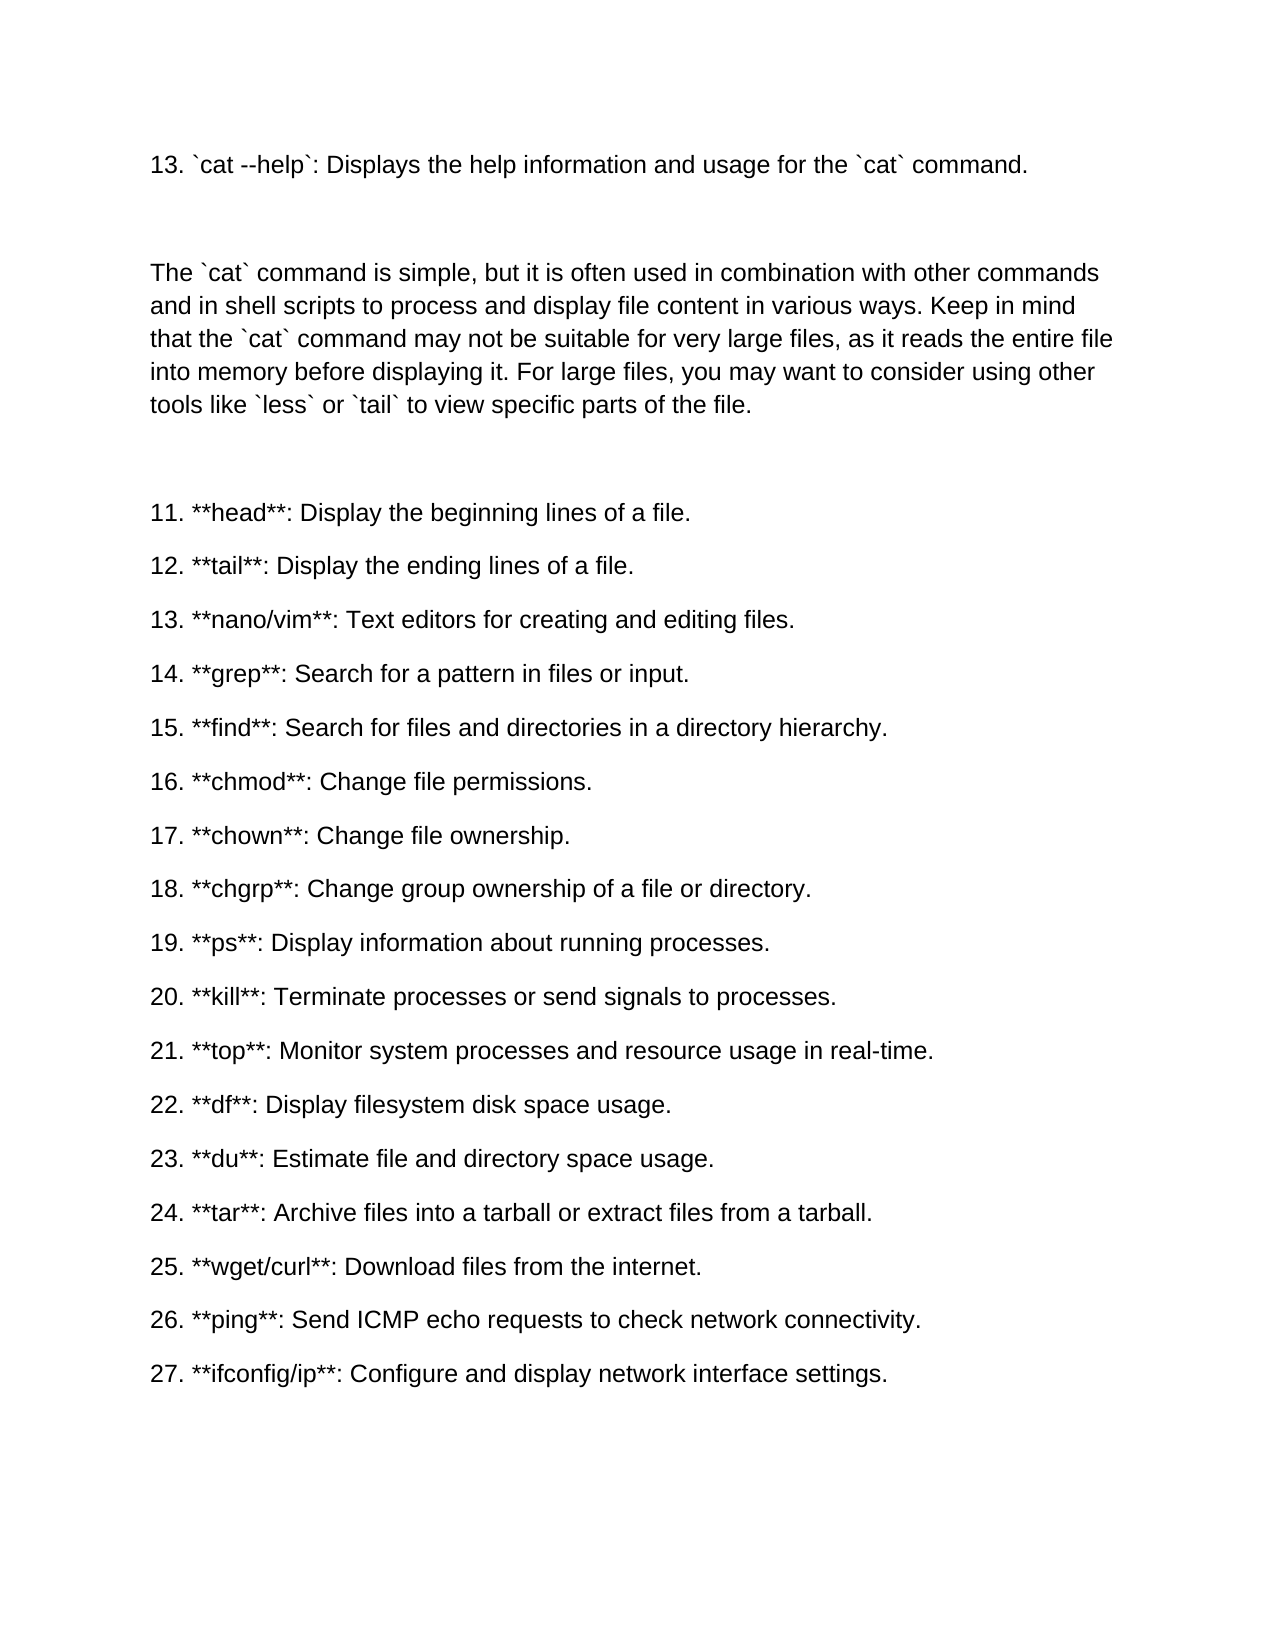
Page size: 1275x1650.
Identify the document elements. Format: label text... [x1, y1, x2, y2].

text The `cat` command is simple, but it is often used in combination with other commands and in shell scripts to process and display file content in various ways. Keep in mind that the `cat` command may not be suitable for very large files, as it reads the entire file into memory before displaying it. For large files, you may want to consider using other tools like `less` or `tail` to view specific parts of the file. [150, 258, 1125, 418]
text 18. **chgrp**: Change group ownership of a file or directory. [150, 874, 1125, 903]
text 16. **chmod**: Change file permissions. [150, 767, 1125, 796]
text 14. **grep**: Search for a pattern in files or input. [150, 659, 1125, 688]
text 23. **du**: Estimate file and directory space usage. [150, 1144, 1125, 1172]
text 25. **wget/curl**: Download files from the internet. [150, 1251, 1125, 1280]
text 11. **head**: Display the beginning lines of a file. [150, 497, 1125, 526]
text 24. **tar**: Archive files into a tarball or extract files from a tarball. [150, 1198, 1125, 1226]
text 15. **find**: Search for files and directories in a directory hierarchy. [150, 713, 1125, 742]
text 19. **ps**: Display information about running processes. [150, 928, 1125, 957]
text 22. **df**: Display filesystem disk space usage. [150, 1090, 1125, 1119]
text 13. `cat --help`: Displays the help information and usage for the `cat` command. [150, 150, 1125, 179]
text 26. **ping**: Send ICMP echo requests to check network connectivity. [150, 1305, 1125, 1334]
text 21. **top**: Monitor system processes and resource usage in real-time. [150, 1036, 1125, 1065]
text 12. **tail**: Display the ending lines of a file. [150, 551, 1125, 580]
text 27. **ifconfig/ip**: Configure and display network interface settings. [150, 1359, 1125, 1388]
text 13. **nano/vim**: Text editors for creating and editing files. [150, 605, 1125, 634]
text 20. **kill**: Terminate processes or send signals to processes. [150, 982, 1125, 1011]
text 17. **chown**: Change file ownership. [150, 821, 1125, 849]
